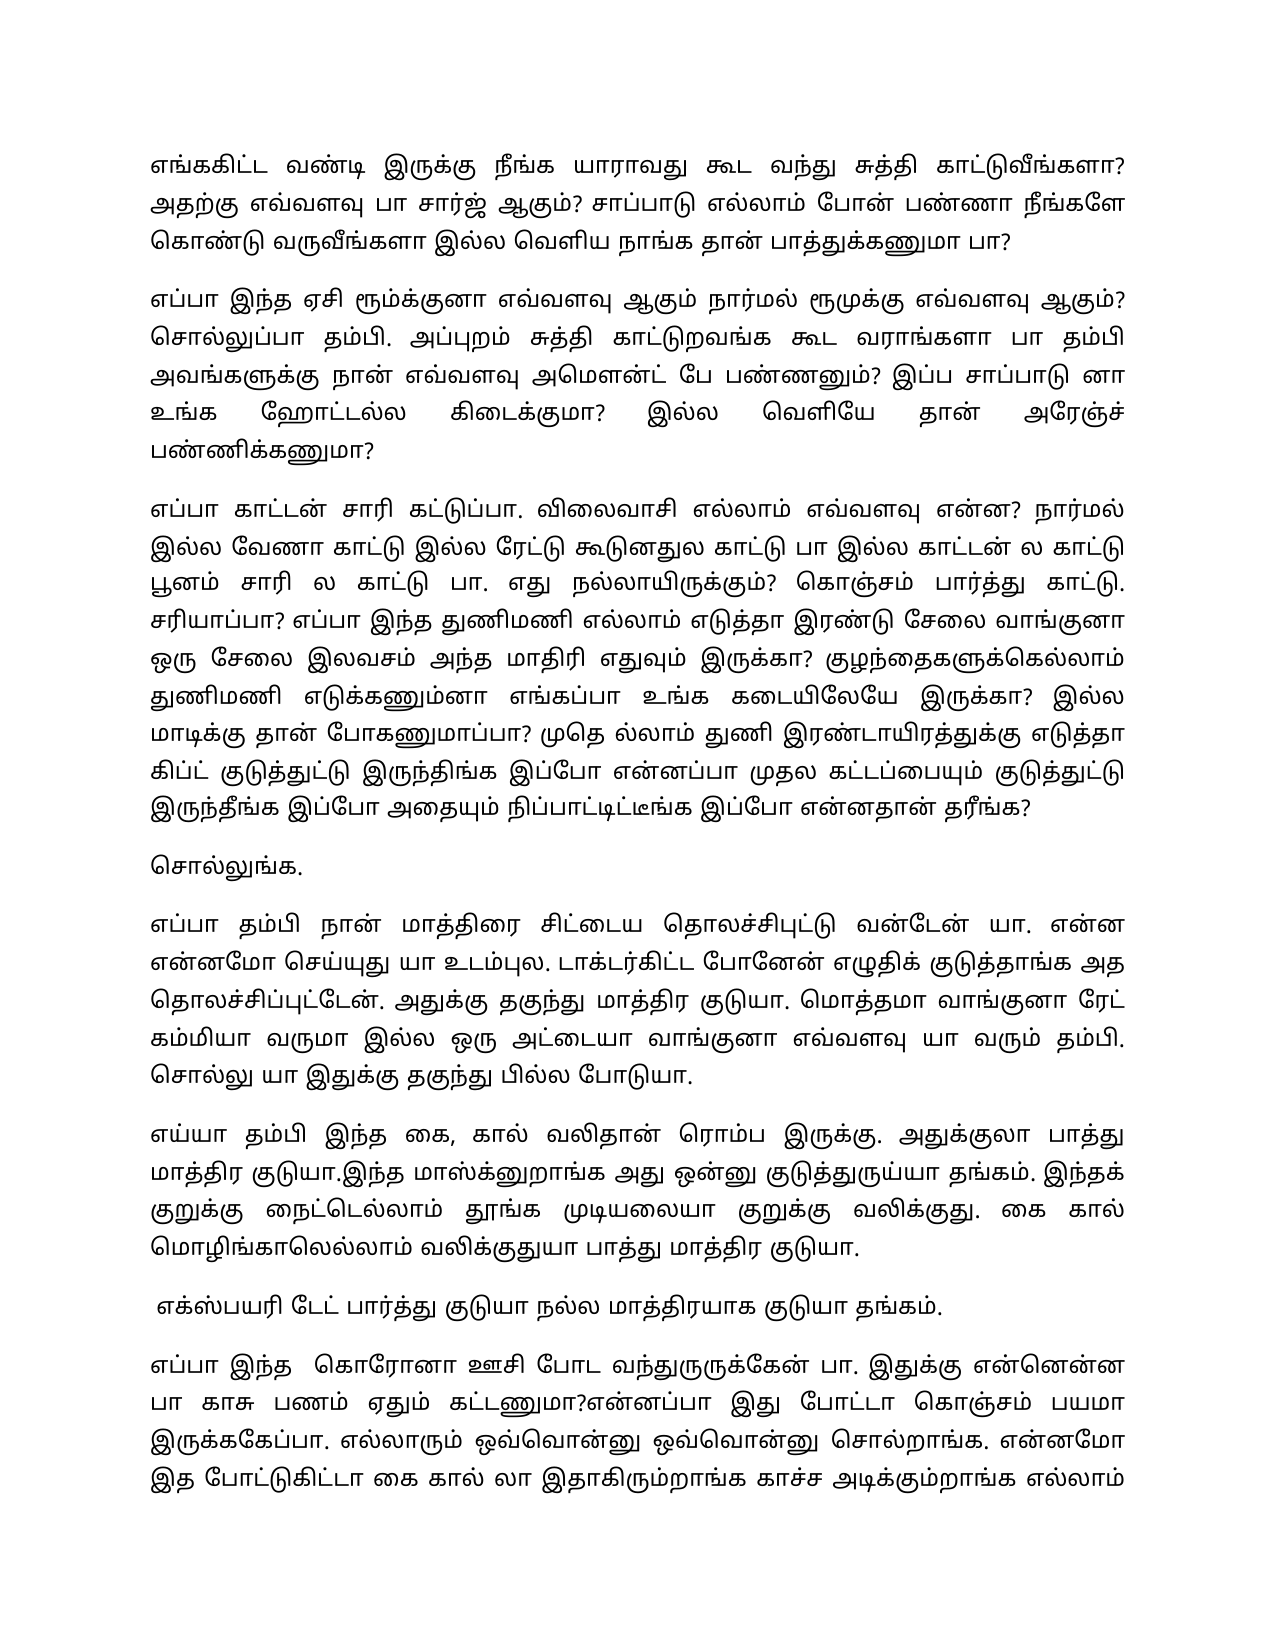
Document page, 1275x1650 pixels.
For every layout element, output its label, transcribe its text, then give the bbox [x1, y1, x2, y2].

text எக்ஸ்பயரி டேட் பார்த்து குடுயா நல்ல மாத்திரயாக குடுயா தங்கம். [150, 1291, 1125, 1324]
text எப்பா காட்டன் சாரி கட்டுப்பா. விலைவாசி எல்லாம் எவ்வளவு என்ன? நார்மல் இல்ல வேணா காட்டு இல்ல ரேட்டு கூடுனதுல காட்டு பா இல்ல காட்டன் ல காட்டு பூனம் சாரி ல காட்டு பா. எது நல்லாயிருக்கும்? கொஞ்சம் பார்த்து காட்டு. சரியாப்பா? எப்பா இந்த துணிமணி எல்லாம் எடுத்தா இரண்டு சேலை வாங்குனா ஒரு சேலை இலவசம் அந்த மாதிரி எதுவும் இருக்கா? குழந்தைகளுக்கெல்லாம் துணிமணி எடுக்கணும்னா எங்கப்பா உங்க கடையிலேயே இருக்கா? இல்ல மாடிக்கு தான் போகணுமாப்பா? முதெ ல்லாம் துணி இரண்டாயிரத்துக்கு எடுத்தா கிப்ட் குடுத்துட்டு இருந்திங்க இப்போ என்னப்பா முதல கட்டப்பையும் குடுத்துட்டு இருந்தீங்க இப்போ அதையும் நிப்பாட்டிட்டீங்க இப்போ என்னதான் தரீங்க? [150, 494, 1125, 825]
text எப்பா இந்த ஏசி ரூம்க்குனா எவ்வளவு ஆகும் நார்மல் ரூமுக்கு எவ்வளவு ஆகும்? சொல்லுப்பா தம்பி. அப்புறம் சுத்தி காட்டுறவங்க கூட வராங்களா பா தம்பி அவங்களுக்கு நான் எவ்வளவு அமௌன்ட் பே பண்ணனும்? இப்ப சாப்பாடு னா உங்க ஹோட்டல்ல கிடைக்குமா? இல்ல வெளியே தான் அரேஞ்ச் பண்ணிக்கணுமா? [150, 284, 1125, 468]
text சொல்லுங்க. [150, 851, 1125, 884]
text எங்ககிட்ட வண்டி இருக்கு நீங்க யாராவது கூட வந்து சுத்தி காட்டுவீங்களா? அதற்கு எவ்வளவு பா சார்ஜ் ஆகும்? சாப்பாடு எல்லாம் போன் பண்ணா நீங்களே கொண்டு வருவீங்களா இல்ல வெளிய நாங்க தான் பாத்துக்கணுமா பா? [150, 150, 1125, 258]
text எய்யா தம்பி இந்த கை, கால் வலிதான் ரொம்ப இருக்கு. அதுக்குலா பாத்து மாத்திர குடுயா.இந்த மாஸ்க்னுறாங்க அது ஒன்னு குடுத்துருய்யா தங்கம். இந்தக் குறுக்கு நைட்டெல்லாம் தூங்க முடியலையா குறுக்கு வலிக்குது. கை கால் மொழிங்காலெல்லாம் வலிக்குதுயா பாத்து மாத்திர குடுயா. [150, 1119, 1125, 1265]
text எப்பா தம்பி நான் மாத்திரை சிட்டைய தொலச்சிபுட்டு வன்டேன் யா. என்ன என்னமோ செய்யுது யா உடம்புல. டாக்டர்கிட்ட போனேன் எழுதிக் குடுத்தாங்க அத தொலச்சிப்புட்டேன். அதுக்கு தகுந்து மாத்திர குடுயா. மொத்தமா வாங்குனா ரேட் கம்மியா வருமா இல்ல ஒரு அட்டையா வாங்குனா எவ்வளவு யா வரும் தம்பி. சொல்லு யா இதுக்கு தகுந்து பில்ல போடுயா. [150, 909, 1125, 1093]
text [150, 1349, 1125, 1494]
